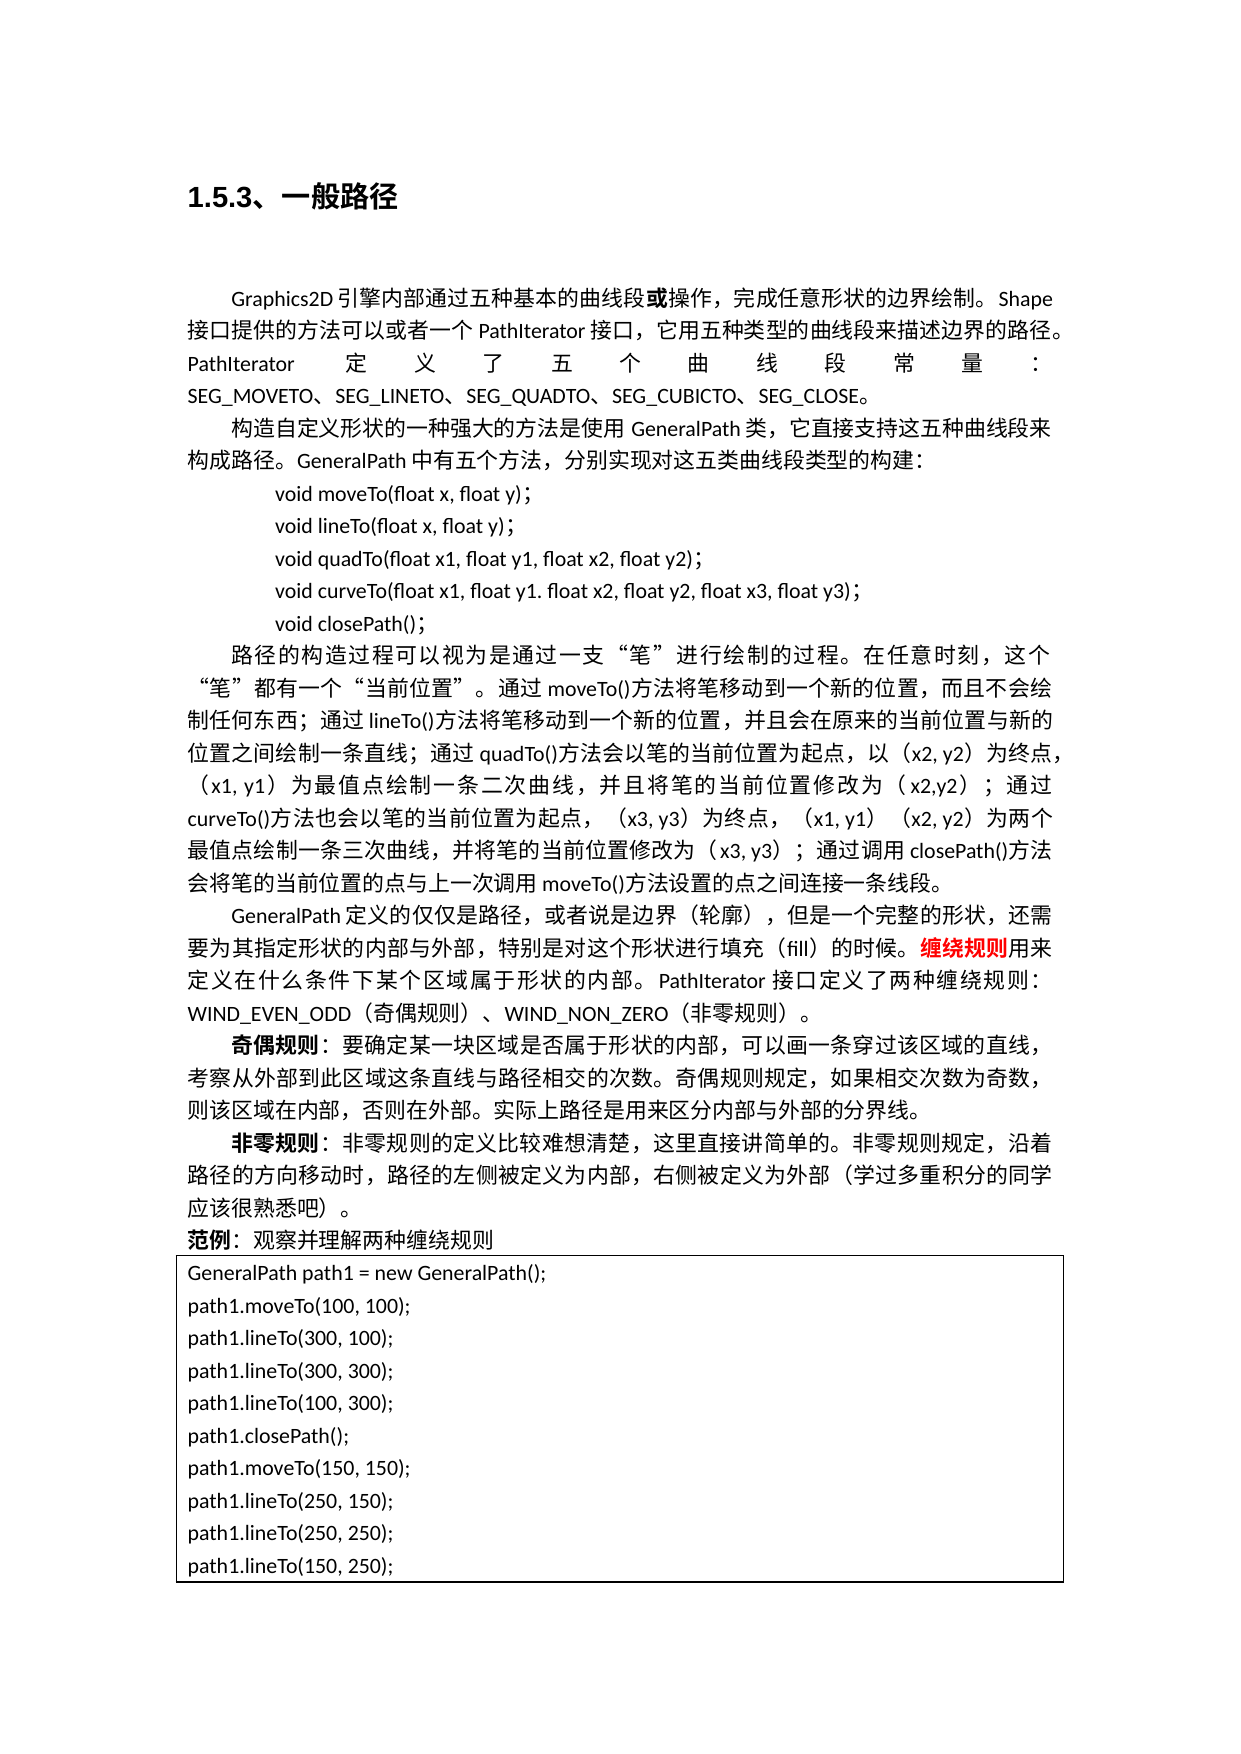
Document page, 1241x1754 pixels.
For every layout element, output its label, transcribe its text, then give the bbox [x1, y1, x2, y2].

text void lineTo(float x, float y)； [231, 508, 1053, 540]
text 构造自定义形状的一种强大的方法是使用GeneralPath类，它直接支持这五种曲线段来构成路径。GeneralPath中有五个方法，分别实现对这五类曲线段类型的构建： [187, 410, 1053, 475]
text void curveTo(float x1, float y1. float x2, float y2, float x3, float y3)； [231, 573, 1053, 605]
subtitle 1.5.3、一般路径 [187, 162, 1053, 227]
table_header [177, 1256, 1063, 1581]
text Graphics2D引擎内部通过五种基本的曲线段或操作，完成任意形状的边界绘制。Shape接口提供的方法可以或者一个PathIterator接口，它用五种类型的曲线段来描述边界的路径。PathIterator定义了五个曲线段常量：SEG_MOVETO、SEG_LINETO、SEG_QUADTO、SEG_CUBICTO、SEG_CLOSE。 [187, 280, 1053, 410]
text void quadTo(float x1, float y1, float x2, float y2)； [231, 540, 1053, 573]
text 非零规则：非零规则的定义比较难想清楚，这里直接讲简单的。非零规则规定，沿着路径的方向移动时，路径的左侧被定义为内部，右侧被定义为外部（学过多重积分的同学应该很熟悉吧）。 [187, 1125, 1053, 1223]
text void moveTo(float x, float y)； [231, 475, 1053, 508]
text 奇偶规则：要确定某一块区域是否属于形状的内部，可以画一条穿过该区域的直线，考察从外部到此区域这条直线与路径相交的次数。奇偶规则规定，如果相交次数为奇数，则该区域在内部，否则在外部。实际上路径是用来区分内部与外部的分界线。 [187, 1028, 1053, 1125]
text GeneralPath定义的仅仅是路径，或者说是边界（轮廓），但是一个完整的形状，还需要为其指定形状的内部与外部，特别是对这个形状进行填充（fill）的时候。缠绕规则用来定义在什么条件下某个区域属于形状的内部。PathIterator接口定义了两种缠绕规则：WIND_EVEN_ODD（奇偶规则）、WIND_NON_ZERO（非零规则）。 [187, 898, 1053, 1028]
text 路径的构造过程可以视为是通过一支“笔”进行绘制的过程。在任意时刻，这个“笔”都有一个“当前位置”。通过moveTo()方法将笔移动到一个新的位置，而且不会绘制任何东西；通过lineTo()方法将笔移动到一个新的位置，并且会在原来的当前位置与新的位置之间绘制一条直线；通过quadTo()方法会以笔的当前位置为起点，以（x2, y2）为终点，（x1, y1）为最值点绘制一条二次曲线，并且将笔的当前位置修改为（x2,y2）；通过curveTo()方法也会以笔的当前位置为起点，（x3, y3）为终点，（x1, y1）（x2, y2）为两个最值点绘制一条三次曲线，并将笔的当前位置修改为（x3, y3）；通过调用closePath()方法会将笔的当前位置的点与上一次调用moveTo()方法设置的点之间连接一条线段。 [187, 638, 1053, 898]
text void closePath()； [231, 605, 1053, 638]
text 范例：观察并理解两种缠绕规则 [187, 1223, 1053, 1255]
